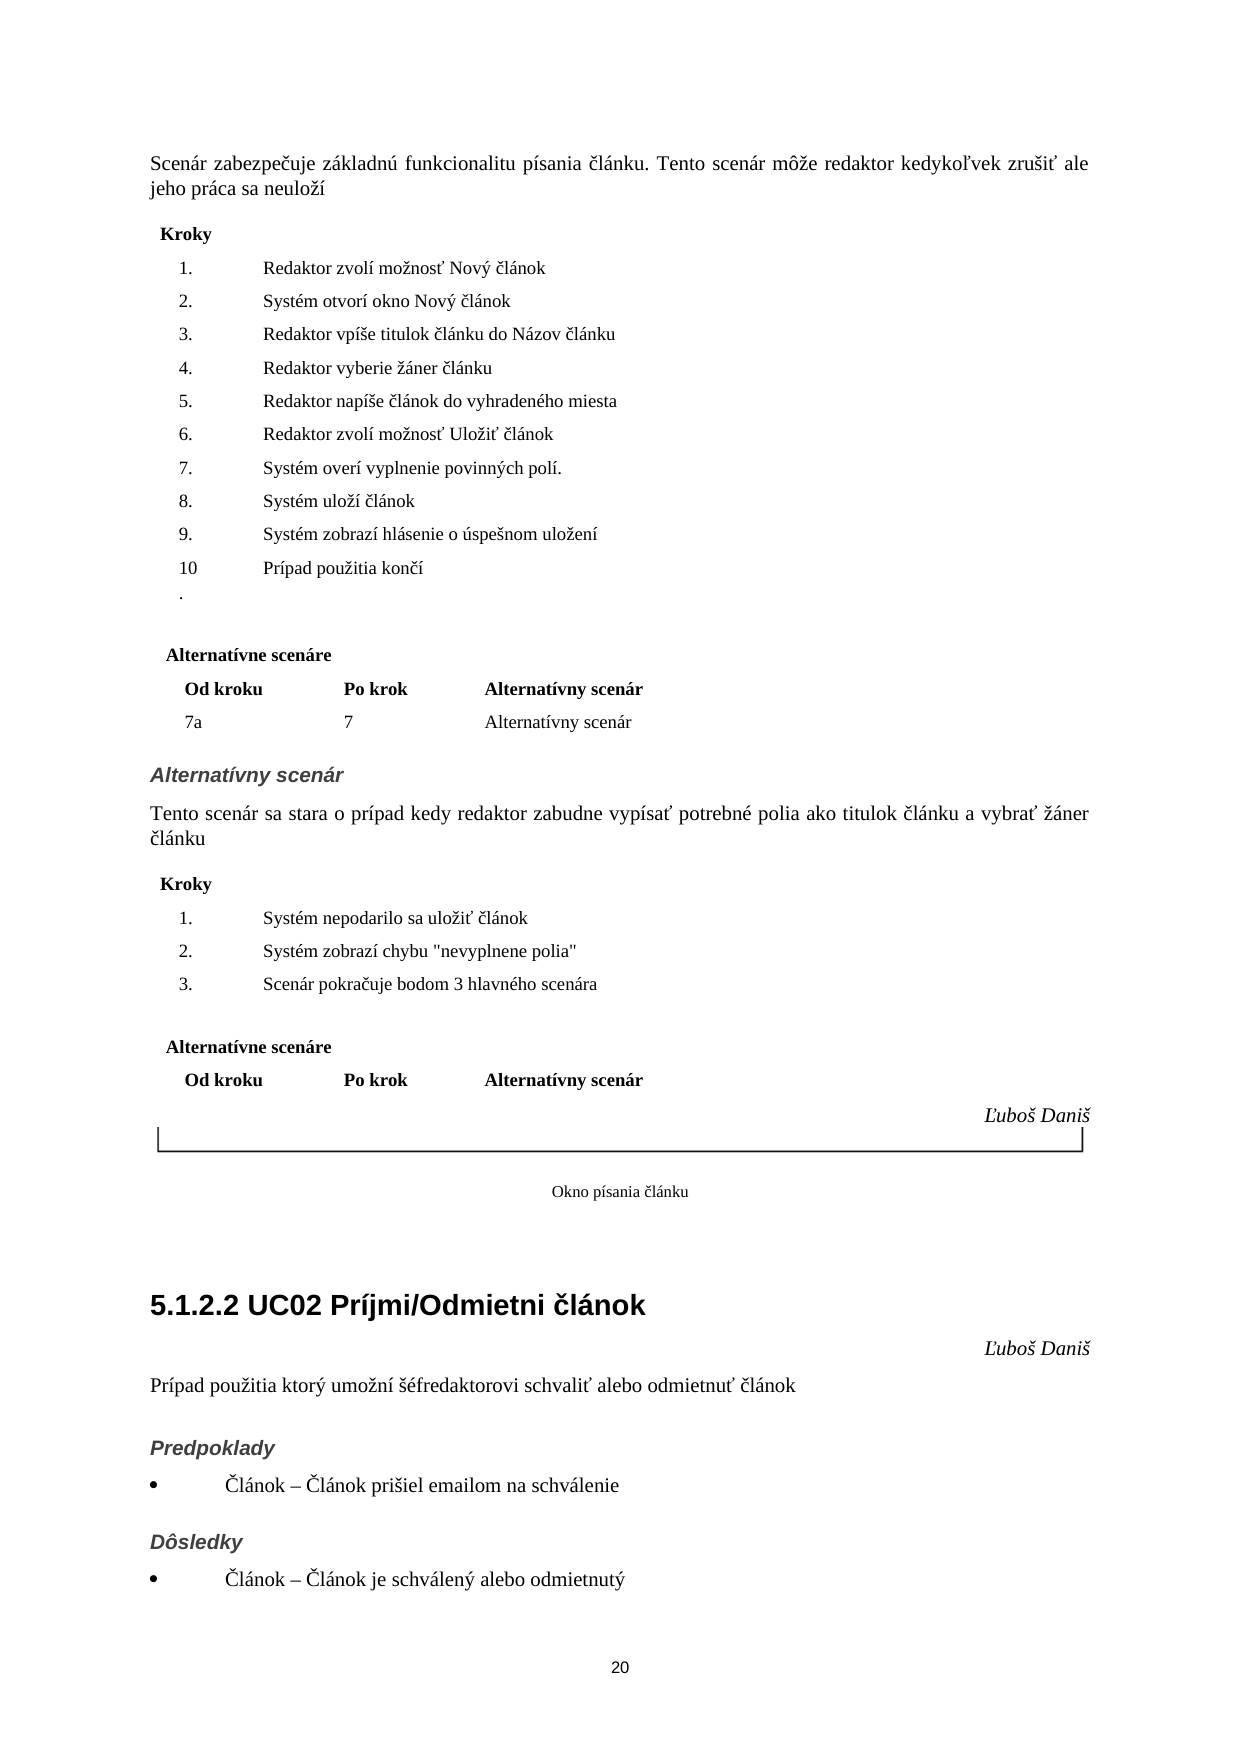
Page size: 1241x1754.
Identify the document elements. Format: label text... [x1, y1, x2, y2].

table_header Systém nepodarilo sa uložiť článok [234, 900, 1089, 933]
table_header 5. [150, 383, 234, 417]
table_header Systém otvorí okno Nový článok [234, 283, 1089, 317]
table_header 3. [150, 967, 234, 1000]
table_header 8. [150, 483, 234, 517]
table_header Prípad použitia končí [234, 550, 1089, 608]
table_cell Alternatívny scenár [450, 671, 1089, 704]
table_header 4. [150, 350, 234, 383]
table_header Scenár pokračuje bodom 3 hlavného scenára [234, 967, 1089, 1000]
subtitle UC02 Príjmi/Odmietni článok [150, 1296, 1090, 1321]
table_header Systém uloží článok [234, 483, 1089, 517]
table_header 1. [150, 900, 234, 933]
picture [150, 1127, 1091, 1160]
table_header Redaktor vpíše titulok článku do Názov článku [234, 317, 1089, 350]
text Článok – Článok je schválený alebo odmietnutý [150, 1567, 1090, 1592]
title Alternatívny scenár [150, 762, 1090, 787]
text Článok – Článok prišiel emailom na schválenie [150, 1473, 1090, 1498]
table_header Redaktor zvolí možnosť Uložiť článok [234, 417, 1089, 450]
table_header Kroky [150, 213, 1089, 250]
table_header Redaktor zvolí možnosť Nový článok [234, 250, 1089, 283]
title Dôsledky [150, 1529, 1090, 1554]
table_header 7. [150, 450, 234, 483]
table_cell Alternatívny scenár [450, 1063, 1089, 1096]
table_cell Po krok [309, 1063, 450, 1096]
table_cell Od kroku [150, 671, 309, 704]
text Ľuboš Daniš [150, 1335, 1090, 1360]
table_header Systém overí vyplnenie povinných polí. [234, 450, 1089, 483]
table_cell Alternatívny scenár [450, 704, 1089, 737]
text Ľuboš Daniš [150, 1102, 1090, 1127]
title Predpoklady [150, 1435, 1090, 1460]
table_header Alternatívne scenáre [150, 1025, 1089, 1062]
table_header Systém zobrazí hlásenie o úspešnom uložení [234, 517, 1089, 550]
table_header 6. [150, 417, 234, 450]
table_header 2. [150, 933, 234, 967]
text Tento scenár sa stara o prípad kedy redaktor zabudne vypísať potrebné polia ako titulok článku a vybrať žáner článku [150, 800, 1090, 850]
table_header Redaktor napíše článok do vyhradeného miesta [234, 383, 1089, 417]
table_header Alternatívne scenáre [150, 633, 1089, 671]
text Okno písania článku [150, 1177, 1090, 1202]
table_header Kroky [150, 863, 1089, 900]
table_cell Od kroku [150, 1063, 309, 1096]
table_header 10. [150, 550, 234, 608]
text Scenár zabezpečuje základnú funkcionalitu písania článku. Tento scenár môže redaktor kedykoľvek zrušiť ale jeho práca sa neuloží [150, 150, 1090, 200]
table_header 1. [150, 250, 234, 283]
table_cell 7 [309, 704, 450, 737]
table_header Systém zobrazí chybu "nevyplnene polia" [234, 933, 1089, 967]
text Prípad použitia ktorý umožní šéfredaktorovi schvaliť alebo odmietnuť článok [150, 1373, 1090, 1398]
table_header 9. [150, 517, 234, 550]
table_header 3. [150, 317, 234, 350]
table_cell 7a [150, 704, 309, 737]
table_header 2. [150, 283, 234, 317]
table_cell Po krok [309, 671, 450, 704]
table_header Redaktor vyberie žáner článku [234, 350, 1089, 383]
